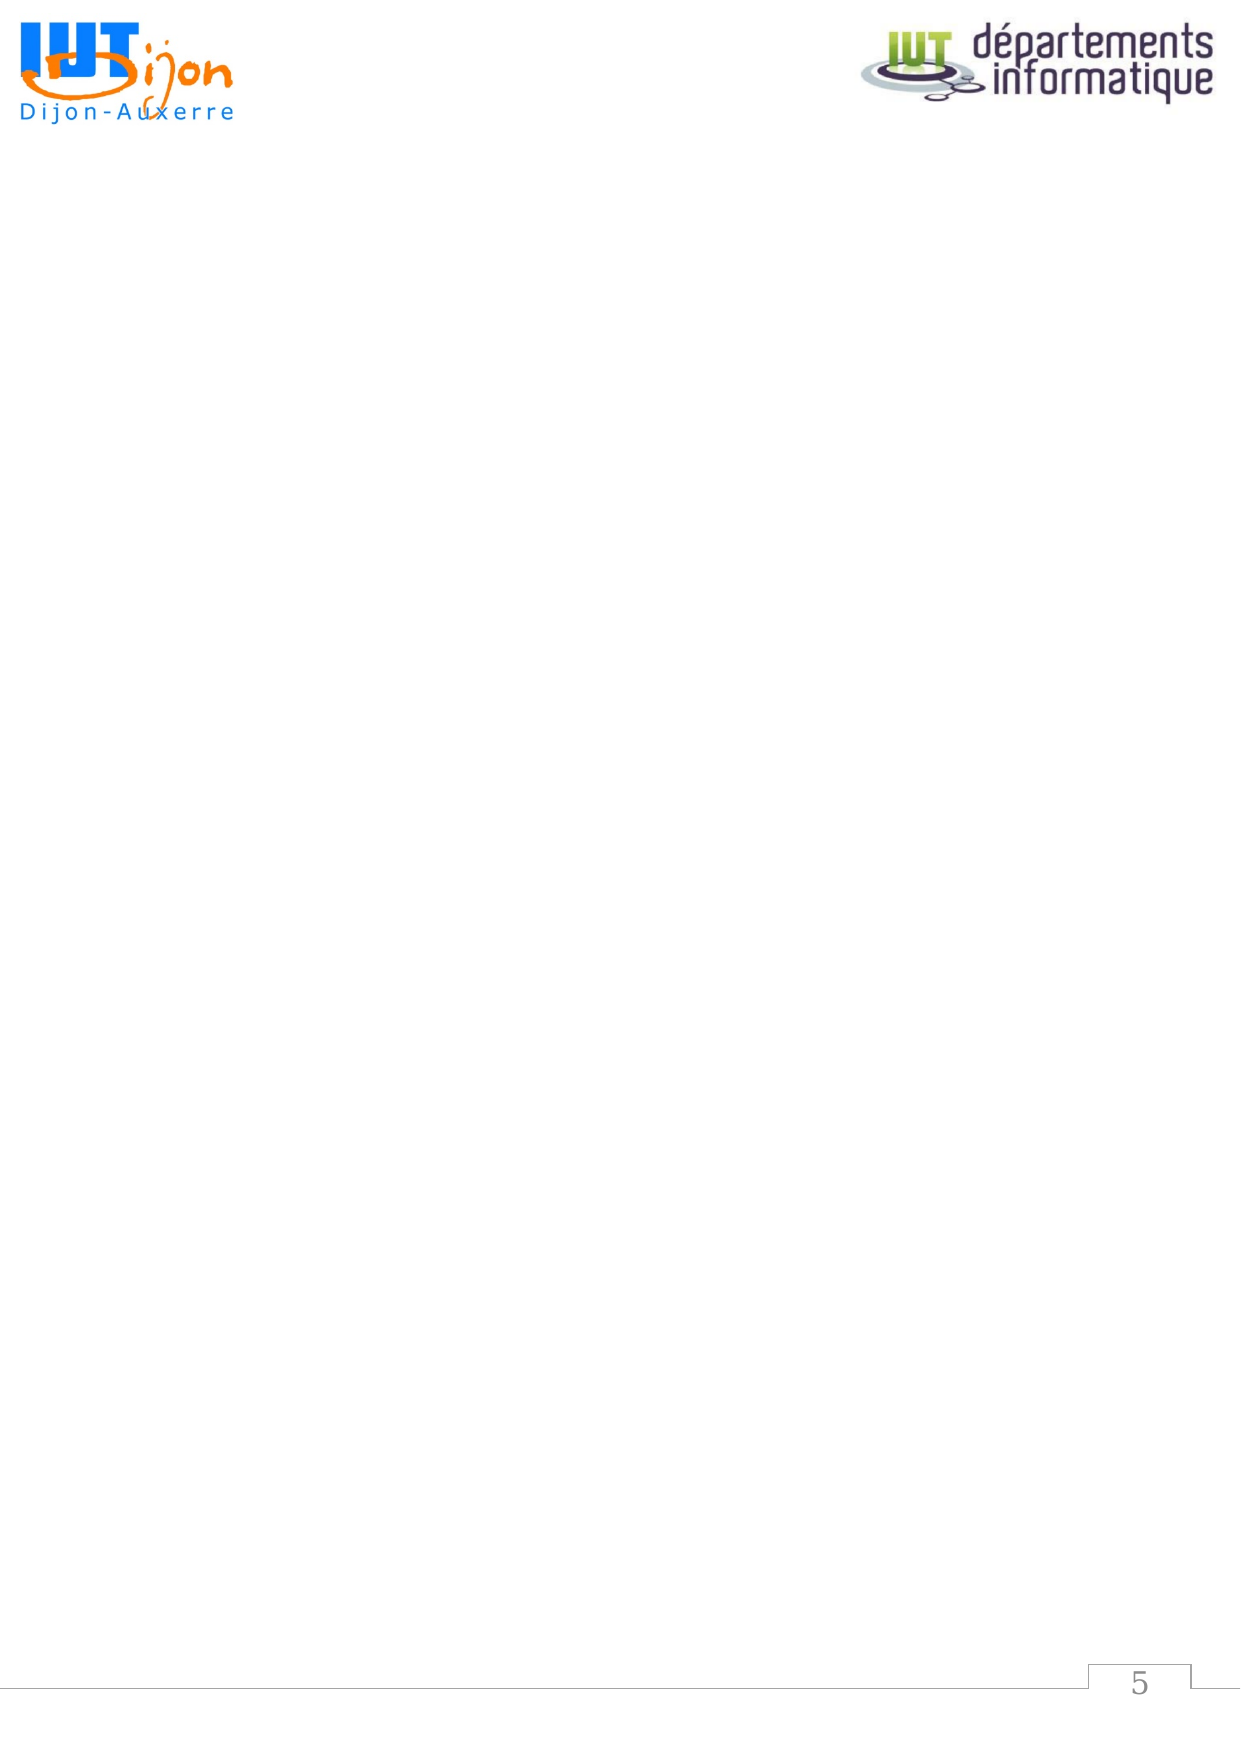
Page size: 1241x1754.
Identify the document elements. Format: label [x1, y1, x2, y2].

picture [850, 3, 1235, 115]
picture [19, 13, 236, 129]
